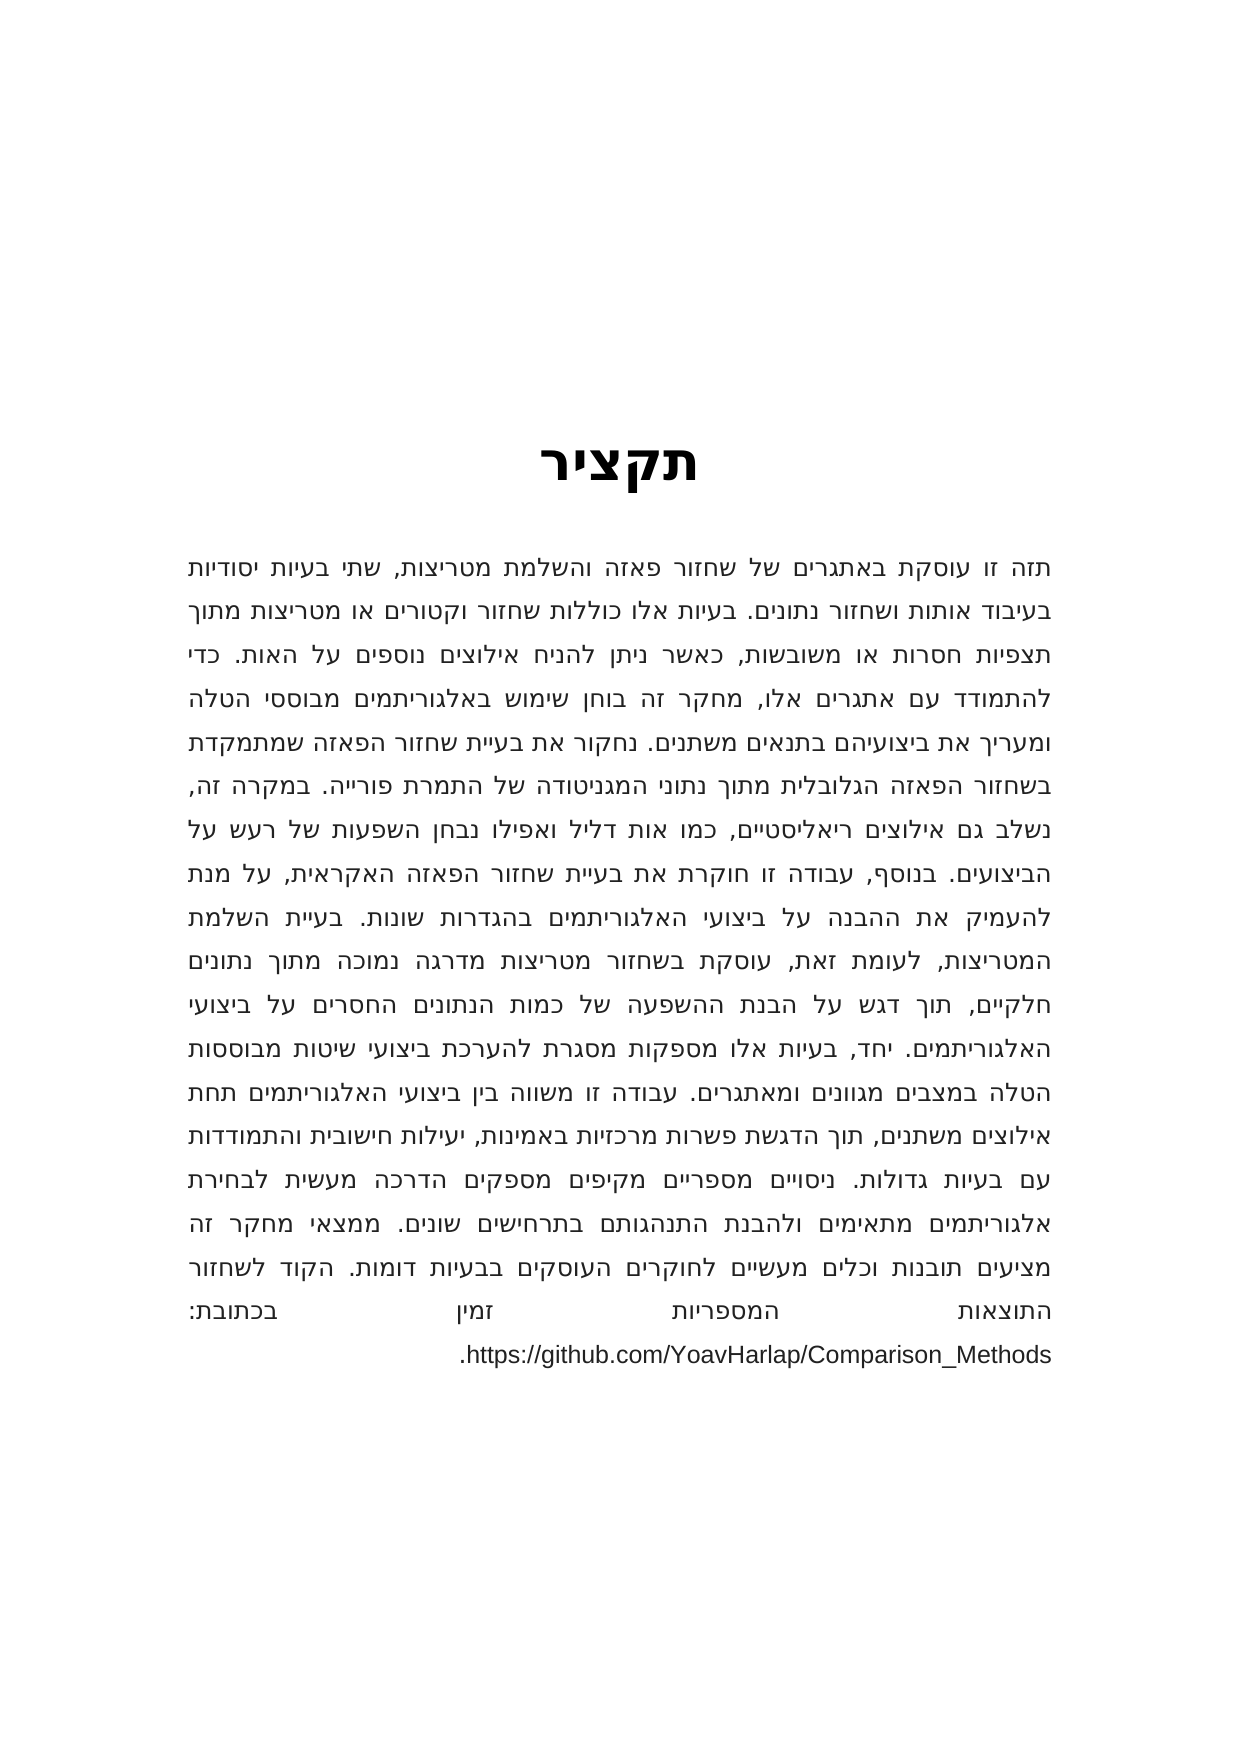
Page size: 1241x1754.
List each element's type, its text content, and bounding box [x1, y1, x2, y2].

list תקציר [187, 430, 1053, 493]
list תזה זו עוסקת באתגרים של שחזור פאזה והשלמת מטריצות, שתי בעיות יסודיות בעיבוד אותות ושחזור נתונים. בעיות אלו כוללות שחזור וקטורים או מטריצות מתוך תצפיות חסרות או משובשות, כאשר ניתן להניח אילוצים נוספים על האות. כדי להתמודד עם אתגרים אלו, מחקר זה בוחן שימוש באלגוריתמים מבוססי הטלה ומעריך את ביצועיהם בתנאים משתנים. נחקור את בעיית שחזור הפאזה שמתמקדת בשחזור הפאזה הגלובלית מתוך נתוני המגניטודה של התמרת פורייה. במקרה זה, נשלב גם אילוצים ריאליסטיים, כמו אות דליל ואפילו נבחן השפעות של רעש על הביצועים. בנוסף, עבודה זו חוקרת את בעיית שחזור הפאזה האקראית, על מנת להעמיק את ההבנה על ביצועי האלגוריתמים בהגדרות שונות. בעיית השלמת המטריצות, לעומת זאת, עוסקת בשחזור מטריצות מדרגה נמוכה מתוך נתונים חלקיים, תוך דגש על הבנת ההשפעה של כמות הנתונים החסרים על ביצועי האלגוריתמים. יחד, בעיות אלו מספקות מסגרת להערכת ביצועי שיטות מבוססות הטלה במצבים מגוונים ומאתגרים. עבודה זו משווה בין ביצועי האלגוריתמים תחת אילוצים משתנים, תוך הדגשת פשרות מרכזיות באמינות, יעילות חישובית והתמודדות עם בעיות גדולות. ניסויים מספריים מקיפים מספקים הדרכה מעשית לבחירת אלגוריתמים מתאימים ולהבנת התנהגותם בתרחישים שונים. ממצאי מחקר זה מציעים תובנות וכלים מעשיים לחוקרים העוסקים בבעיות דומות. הקוד לשחזור התוצאות המספריות זמין בכתובת: https://github.com/YoavHarlap/Comparison_Methods. [187, 553, 1053, 1370]
